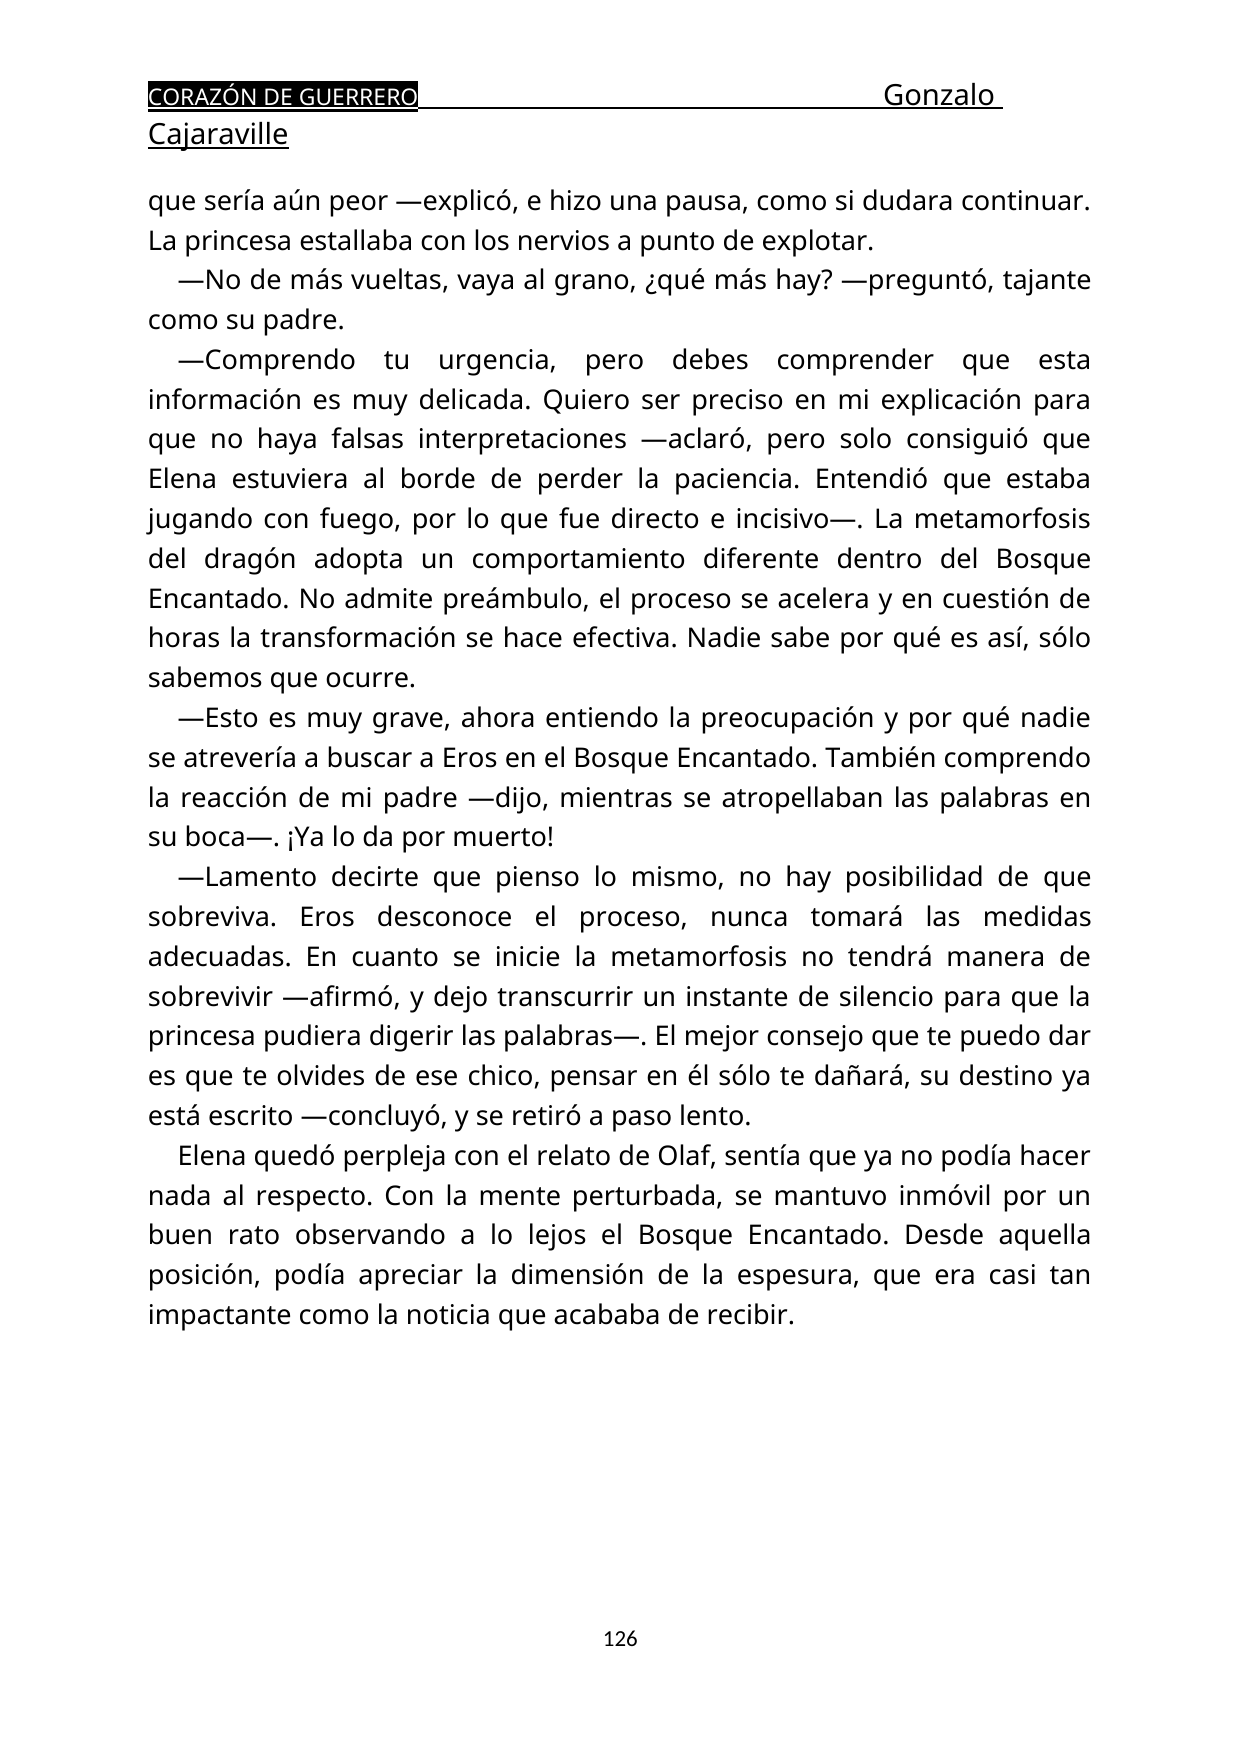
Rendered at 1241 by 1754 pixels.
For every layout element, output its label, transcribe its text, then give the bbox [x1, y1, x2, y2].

text —Comprendo tu urgencia, pero debes comprender que esta información es muy delicada. Quiero ser preciso en mi explicación para que no haya falsas interpretaciones —aclaró, pero solo consiguió que Elena estuviera al borde de perder la paciencia. Entendió que estaba jugando con fuego, por lo que fue directo e incisivo—. La metamorfosis del dragón adopta un comportamiento diferente dentro del Bosque Encantado. No admite preámbulo, el proceso se acelera y en cuestión de horas la transformación se hace efectiva. Nadie sabe por qué es así, sólo sabemos que ocurre. [148, 340, 1092, 696]
text —Lamento decirte que pienso lo mismo, no hay posibilidad de que sobreviva. Eros desconoce el proceso, nunca tomará las medidas adecuadas. En cuanto se inicie la metamorfosis no tendrá manera de sobrevivir —afirmó, y dejo transcurrir un instante de silencio para que la princesa pudiera digerir las palabras—. El mejor consejo que te puedo dar es que te olvides de ese chico, pensar en él sólo te dañará, su destino ya está escrito —concluyó, y se retiró a paso lento. [148, 858, 1092, 1133]
text —Esto es muy grave, ahora entiendo la preocupación y por qué nadie se atrevería a buscar a Eros en el Bosque Encantado. También comprendo la reacción de mi padre —dijo, mientras se atropellaban las palabras en su boca—. ¡Ya lo da por muerto! [148, 698, 1092, 855]
text —No de más vueltas, vaya al grano, ¿qué más hay? —preguntó, tajante como su padre. [148, 261, 1092, 337]
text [148, 181, 1092, 258]
text Elena quedó perpleja con el relato de Olaf, sentía que ya no podía hacer nada al respecto. Con la mente perturbada, se mantuvo inmóvil por un buen rato observando a lo lejos el Bosque Encantado. Desde aquella posición, podía apreciar la dimensión de la espesura, que era casi tan impactante como la noticia que acababa de recibir. [148, 1136, 1092, 1332]
